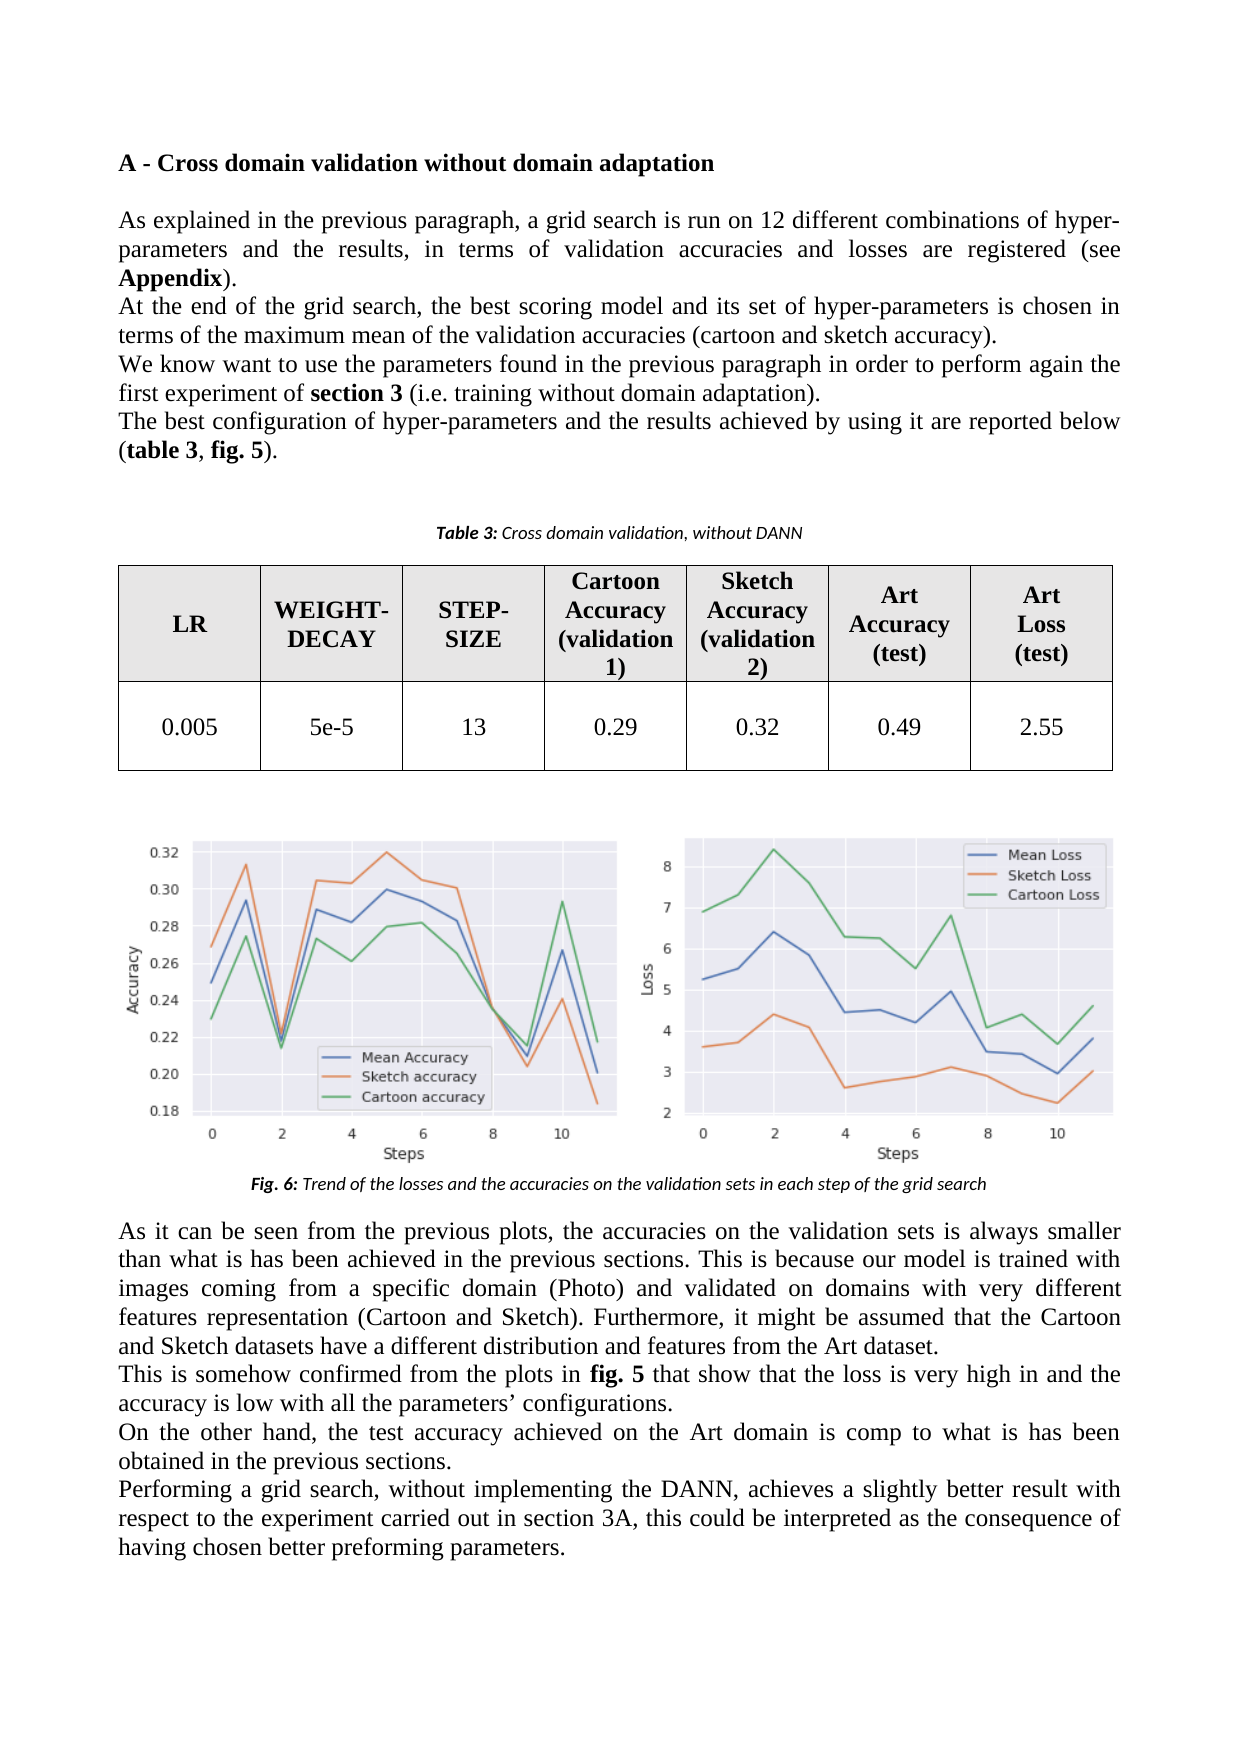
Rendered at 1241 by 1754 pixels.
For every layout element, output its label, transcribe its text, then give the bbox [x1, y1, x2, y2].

picture [631, 828, 1121, 1172]
text The best configuration of hyper-parameters and the results achieved by using it are reported below (table 3, fig. 5). [118, 406, 1122, 464]
text Performing a grid search, without implementing the DANN, achieves a slightly better result with respect to the experiment carried out in section 3A, this could be interpreted as the consequence of having chosen better preforming parameters. [118, 1474, 1122, 1561]
table_header Cartoon Accuracy (validation 1) [545, 566, 686, 681]
text Fig. 6: Trend of the losses and the accuracies on the validation sets in each step of the grid search [118, 1172, 1122, 1195]
text On the other hand, the test accuracy achieved on the Art domain is comp to what is has been obtained in the previous sections. [118, 1417, 1122, 1474]
text At the end of the grid search, the best scoring model and its set of hyper-parameters is chosen in terms of the maximum mean of the validation accuracies (cartoon and sketch accuracy). [118, 291, 1122, 349]
table_header LR [119, 566, 260, 681]
table_cell 0.32 [687, 682, 828, 770]
picture [118, 832, 625, 1172]
text This is somehow confirmed from the plots in fig. 5 that show that the loss is very high in and the accuracy is low with all the parameters’ configurations. [118, 1359, 1122, 1417]
table_cell 5e-5 [261, 682, 402, 770]
table_cell 0.005 [119, 682, 260, 770]
table_cell 0.49 [829, 682, 970, 770]
table_header WEIGHT-DECAY [261, 566, 402, 681]
table_header Art Loss (test) [971, 566, 1112, 681]
table_cell 2.55 [971, 682, 1112, 770]
text We know want to use the parameters found in the previous paragraph in order to perform again the first experiment of section 3 (i.e. training without domain adaptation). [118, 349, 1122, 406]
text As explained in the previous paragraph, a grid search is run on 12 different combinations of hyper-parameters and the results, in terms of validation accuracies and losses are registered (see Appendix). [118, 205, 1122, 291]
text A - Cross domain validation without domain adaptation [118, 148, 1122, 176]
text As it can be seen from the previous plots, the accuracies on the validation sets is always smaller than what is has been achieved in the previous sections. This is because our model is trained with images coming from a specific domain (Photo) and validated on domains with very different features representation (Cartoon and Sketch). Furthermore, it might be assumed that the Cartoon and Sketch datasets have a different distribution and features from the Art dataset. [118, 1216, 1122, 1359]
table_cell 0.29 [545, 682, 686, 770]
table_header Sketch Accuracy (validation 2) [687, 566, 828, 681]
text Table 3: Cross domain validation, without DANN [118, 521, 1122, 544]
table_header Art Accuracy (test) [829, 566, 970, 681]
table_header STEP-SIZE [403, 566, 544, 681]
table_cell 13 [403, 682, 544, 770]
